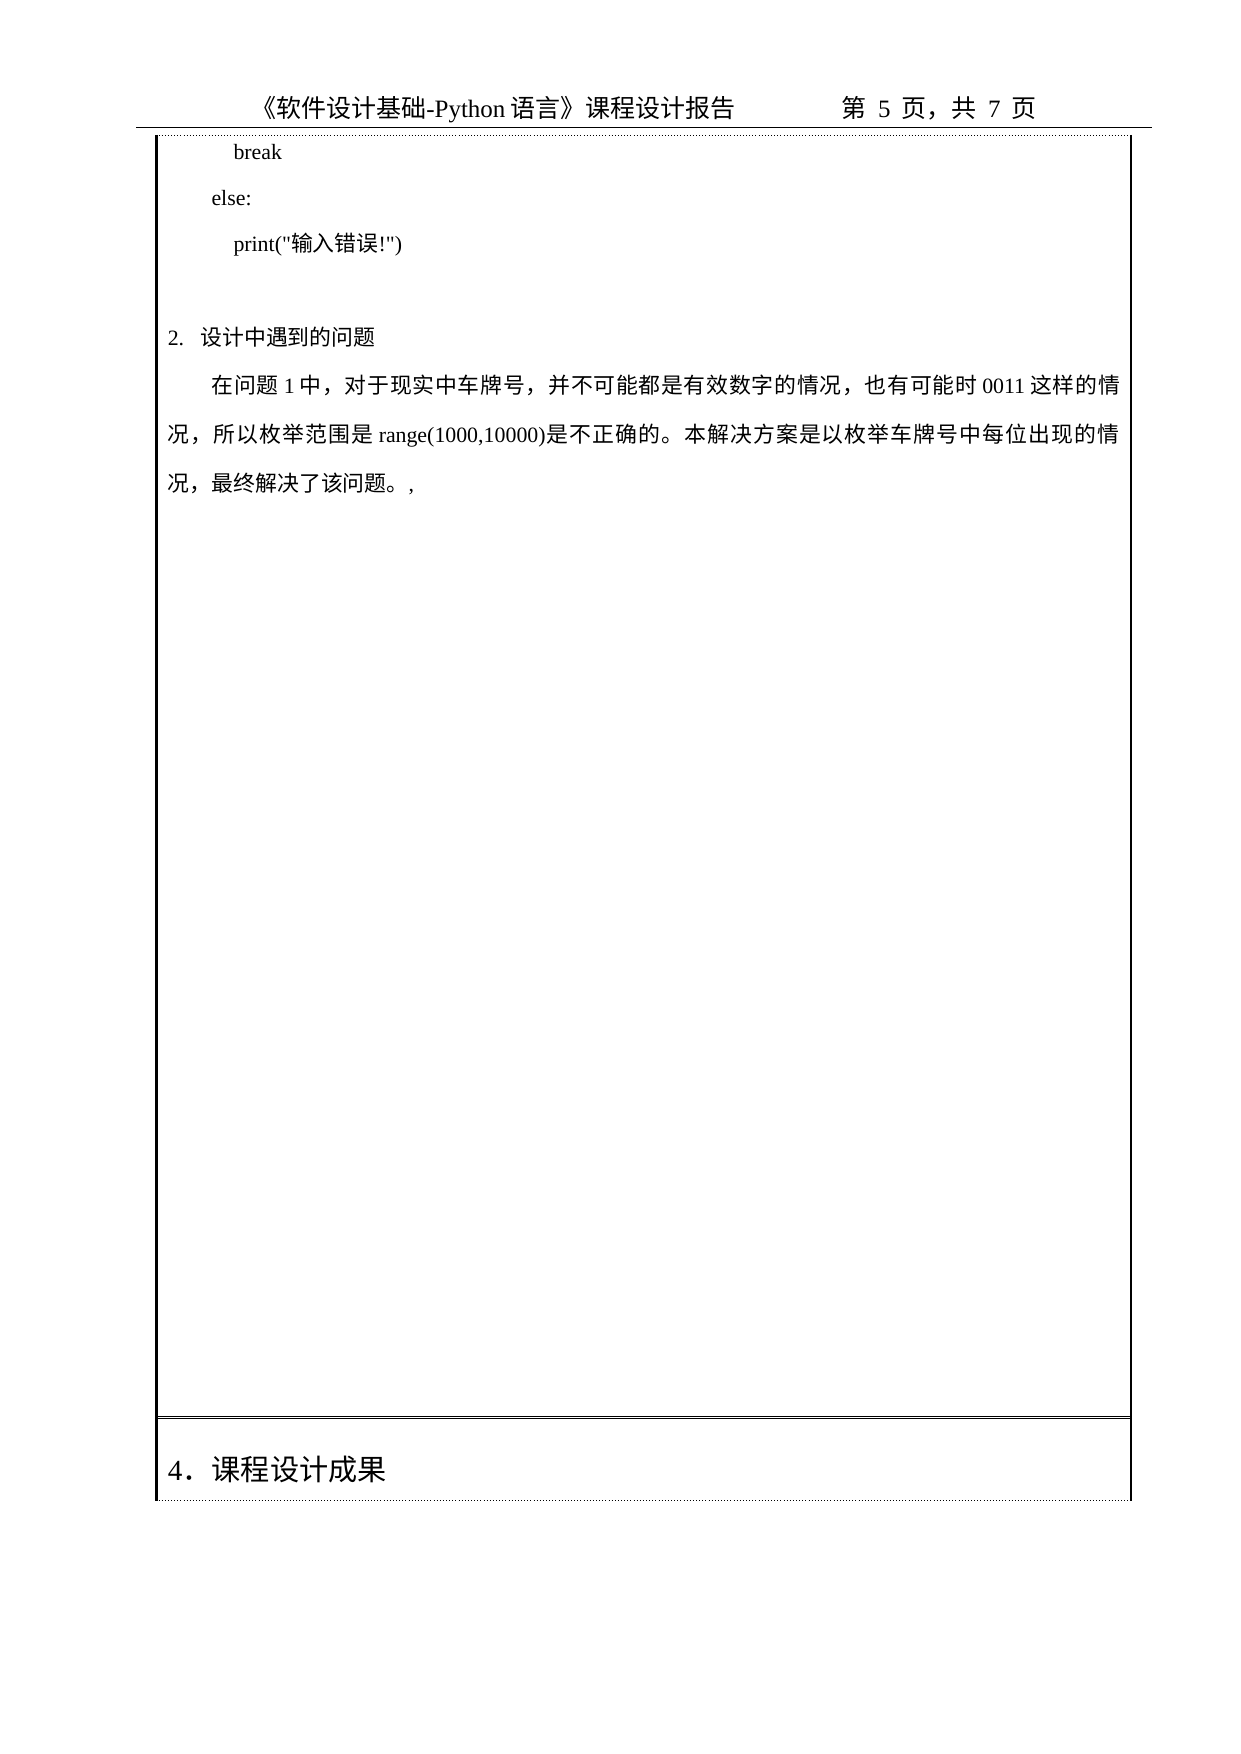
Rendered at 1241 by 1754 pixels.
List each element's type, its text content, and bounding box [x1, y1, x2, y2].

table_cell 4．课程设计成果 [158, 1419, 1130, 1500]
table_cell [158, 135, 1130, 1416]
